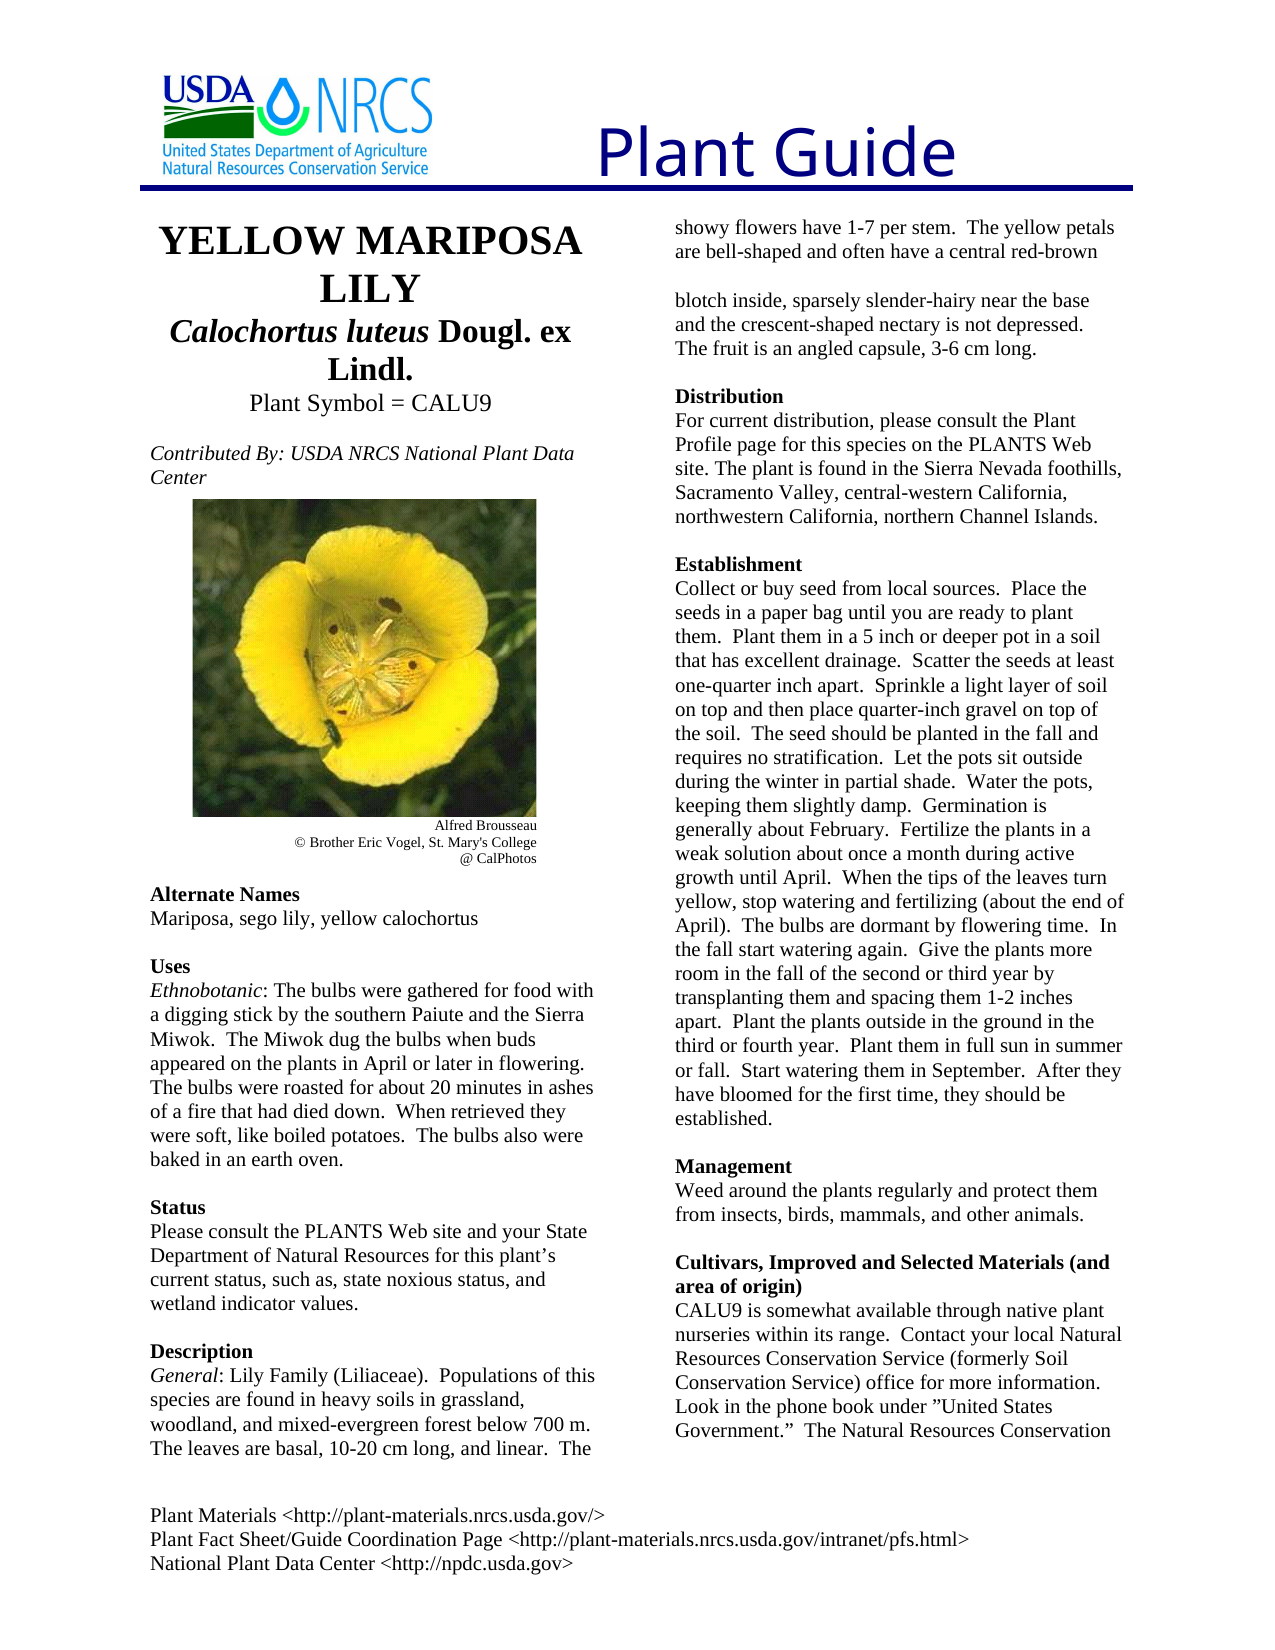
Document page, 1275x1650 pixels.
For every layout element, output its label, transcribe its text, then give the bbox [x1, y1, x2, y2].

text blotch inside, sparsely slender-hairy near the base and the crescent-shaped nectary is not depressed. The fruit is an angled capsule, 3-6 cm long. [675, 287, 1125, 360]
text Mariposa, sego lily, yellow calochortus [150, 906, 600, 930]
text For current distribution, please consult the Plant Profile page for this species on the PLANTS Web site. The plant is found in the Sierra Nevada foothills, , central-western , northwestern , northern . [675, 408, 1125, 528]
table_cell Calochortus luteus Dougl. ex Lindl. [141, 311, 600, 388]
subtitle Uses [150, 954, 600, 978]
subtitle Contributed By: [150, 441, 600, 489]
text Please consult the PLANTS Web site and your State Department of Natural Resources for this plant’s current status, such as, state noxious status, and wetland indicator values. [150, 1219, 600, 1315]
subtitle Distribution [675, 384, 1125, 408]
table_header yellow mariposa lily [141, 215, 600, 311]
text Ethnobotanic: The bulbs were gathered for food with a digging stick by the southern Paiute and the Sierra Miwok. The Miwok dug the bulbs when buds appeared on the plants in April or later in flowering. The bulbs were roasted for about 20 minutes in ashes of a fire that had died down. When retrieved they were soft, like boiled potatoes. The bulbs also were baked in an earth oven. [150, 978, 600, 1171]
picture [192, 499, 537, 817]
table_cell Plant Symbol = CALU9 [141, 388, 600, 417]
text Weed around the plants regularly and protect them from insects, birds, mammals, and other animals. [675, 1178, 1125, 1226]
text Collect or buy seed from local sources. Place the seeds in a paper bag until you are ready to plant them. Plant them in a 5 inch or deeper pot in a soil that has excellent drainage. Scatter the seeds at least one-quarter inch apart. Sprinkle a light layer of soil on top and then place quarter-inch gravel on top of the soil. The seed should be planted in the fall and requires no stratification. Let the pots sit outside during the winter in partial shade. Water the pots, keeping them slightly damp. Germination is generally about February. Fertilize the plants in a weak solution about once a month during active growth until April. When the tips of the leaves turn yellow, stop watering and fertilizing (about the end of April). The bulbs are dormant by flowering time. In the fall start watering again. Give the plants more room in the fall of the second or third year by transplanting them and spacing them 1-2 inches apart. Plant the plants outside in the ground in the third or fourth year. Plant them in full sun in summer or fall. Start watering them in September. After they have bloomed for the first time, they should be established. [675, 576, 1125, 1130]
subtitle Establishment [675, 552, 1125, 576]
text General: Lily Family (Liliaceae). Populations of this species are found in heavy soils in grassland, woodland, and mixed-evergreen forest below 700 m. The leaves are basal, 10-20 cm long, and linear. The showy flowers have 1-7 per stem. The yellow petals are bell-shaped and often have a central red-brown [675, 215, 1125, 263]
subtitle Description [150, 1339, 600, 1363]
subtitle Management [675, 1154, 1125, 1178]
subtitle Status [150, 1195, 600, 1219]
picture [162, 75, 433, 177]
text General: Lily Family (Liliaceae). Populations of this species are found in heavy soils in grassland, woodland, and mixed-evergreen forest below 700 m. The leaves are basal, 10-20 cm long, and linear. The showy flowers have 1-7 per stem. The yellow petals are bell-shaped and often have a central red-brown [150, 1363, 600, 1459]
subtitle Cultivars, Improved and Selected Materials (and area of origin) [675, 1250, 1125, 1298]
